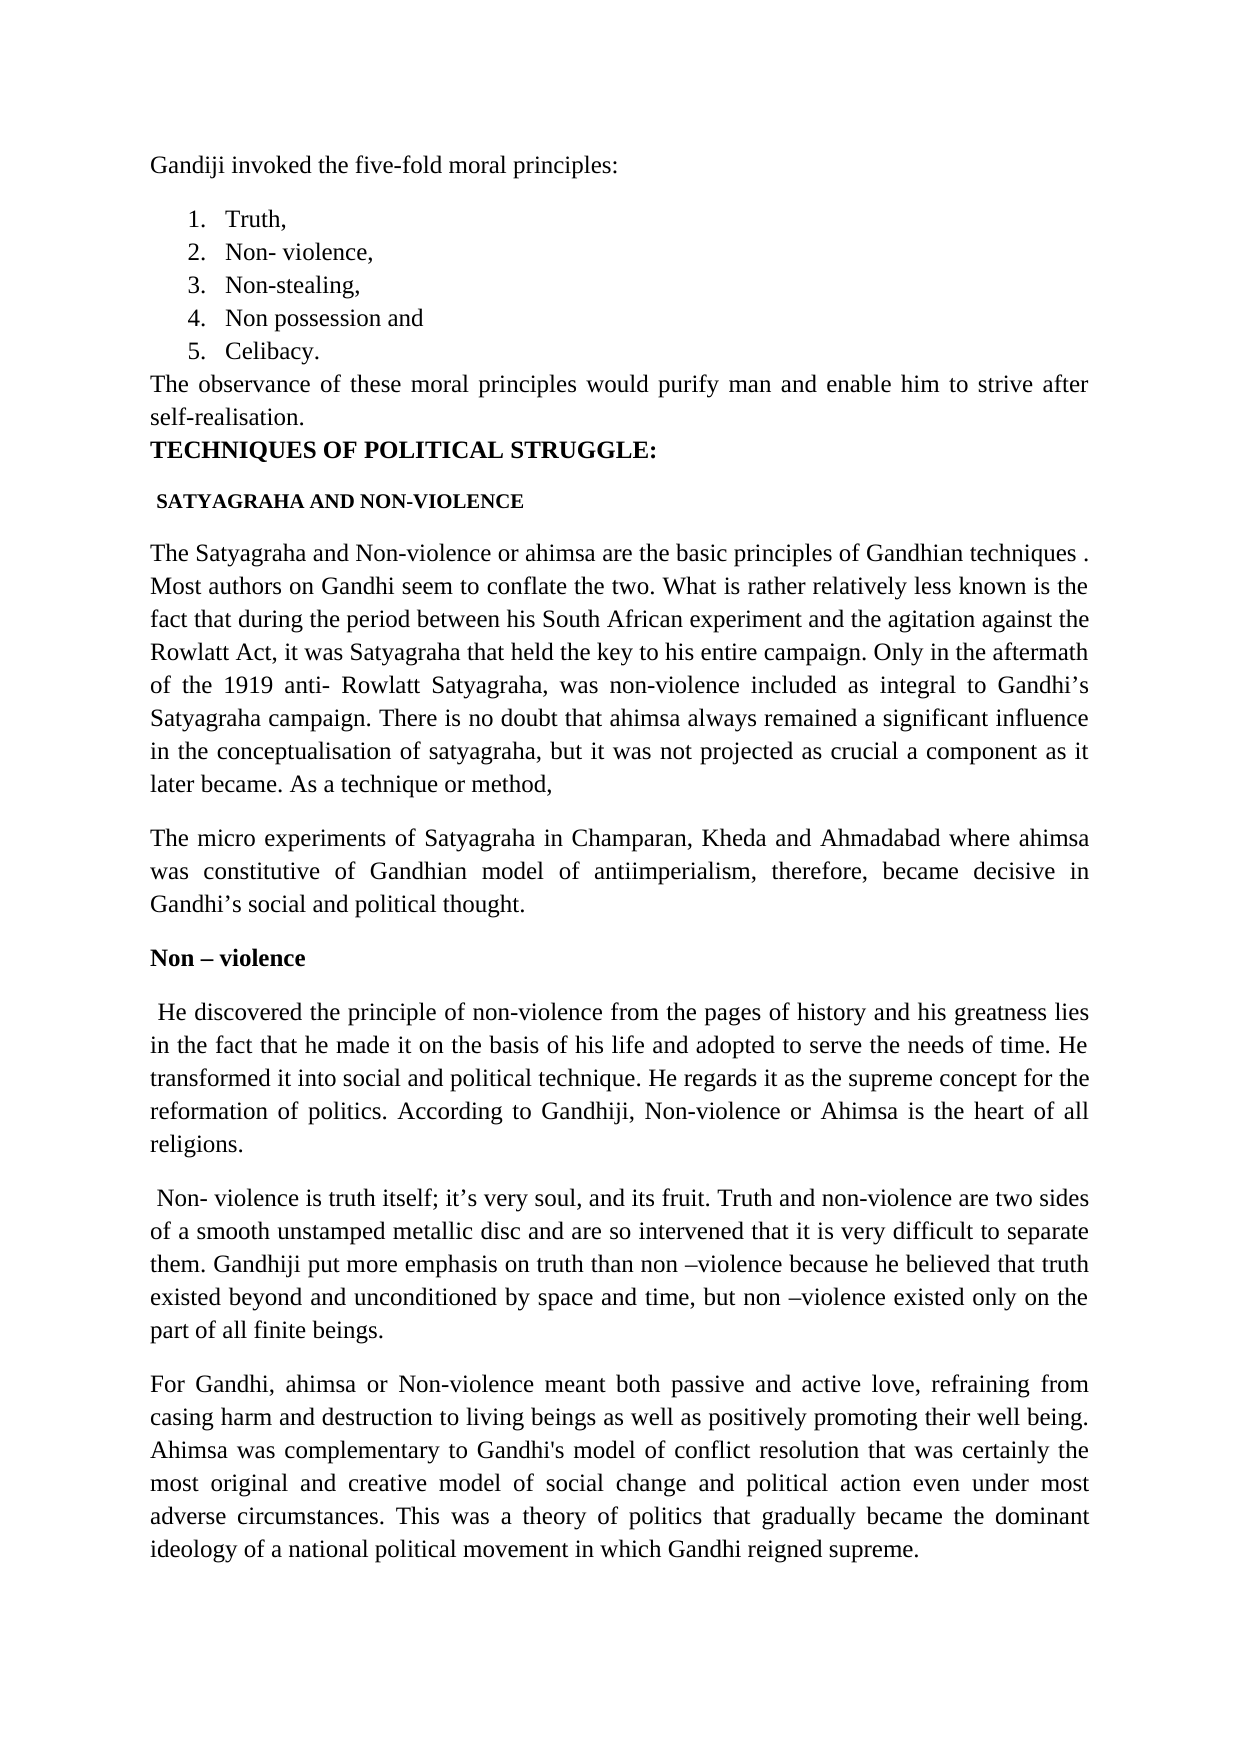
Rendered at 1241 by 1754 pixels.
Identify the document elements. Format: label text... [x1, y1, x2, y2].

list Truth, [187, 204, 1090, 233]
text Non- violence is truth itself; it’s very soul, and its fruit. Truth and non-violence are two sides of a smooth unstamped metallic disc and are so intervened that it is very difficult to separate them. Gandhiji put more emphasis on truth than non –violence because he believed that truth existed beyond and unconditioned by space and time, but non –violence existed only on the part of all finite beings. [150, 1183, 1090, 1343]
text Gandiji invoked the five-fold moral principles: [150, 150, 1090, 179]
text The observance of these moral principles would purify man and enable him to strive after self-realisation. [150, 369, 1090, 431]
text TECHNIQUES OF POLITICAL STRUGGLE: [150, 435, 1090, 464]
list Non possession and [187, 303, 1090, 332]
list Celibacy. [187, 336, 1090, 365]
text The Satyagraha and Non-violence or ahimsa are the basic principles of Gandhian techniques . Most authors on Gandhi seem to conflate the two. What is rather relatively less known is the fact that during the period between his South African experiment and the agitation against the Rowlatt Act, it was Satyagraha that held the key to his entire campaign. Only in the aftermath of the 1919 anti- Rowlatt Satyagraha, was non-violence included as integral to Gandhi’s Satyagraha campaign. There is no doubt that ahimsa always remained a significant influence in the conceptualisation of satyagraha, but it was not projected as crucial a component as it later became. As a technique or method, [150, 538, 1090, 798]
text SATYAGRAHA AND NON-VIOLENCE [150, 489, 1090, 513]
text He discovered the principle of non-violence from the pages of history and his greatness lies in the fact that he made it on the basis of his life and adopted to serve the needs of time. He transformed it into social and political technique. He regards it as the supreme concept for the reformation of politics. According to Gandhiji, Non-violence or Ahimsa is the heart of all religions. [150, 997, 1090, 1158]
text The micro experiments of Satyagraha in Champaran, Kheda and Ahmadabad where ahimsa was constitutive of Gandhian model of antiimperialism, therefore, became decisive in Gandhi’s social and political thought. [150, 823, 1090, 918]
text Non – violence [150, 943, 1090, 972]
list Non-stealing, [187, 270, 1090, 299]
text For Gandhi, ahimsa or Non-violence meant both passive and active love, refraining from casing harm and destruction to living beings as well as positively promoting their well being. Ahimsa was complementary to Gandhi's model of conflict resolution that was certainly the most original and creative model of social change and political action even under most adverse circumstances. This was a theory of politics that gradually became the dominant ideology of a national political movement in which Gandhi reigned supreme. [150, 1369, 1090, 1562]
list Non- violence, [187, 237, 1090, 266]
